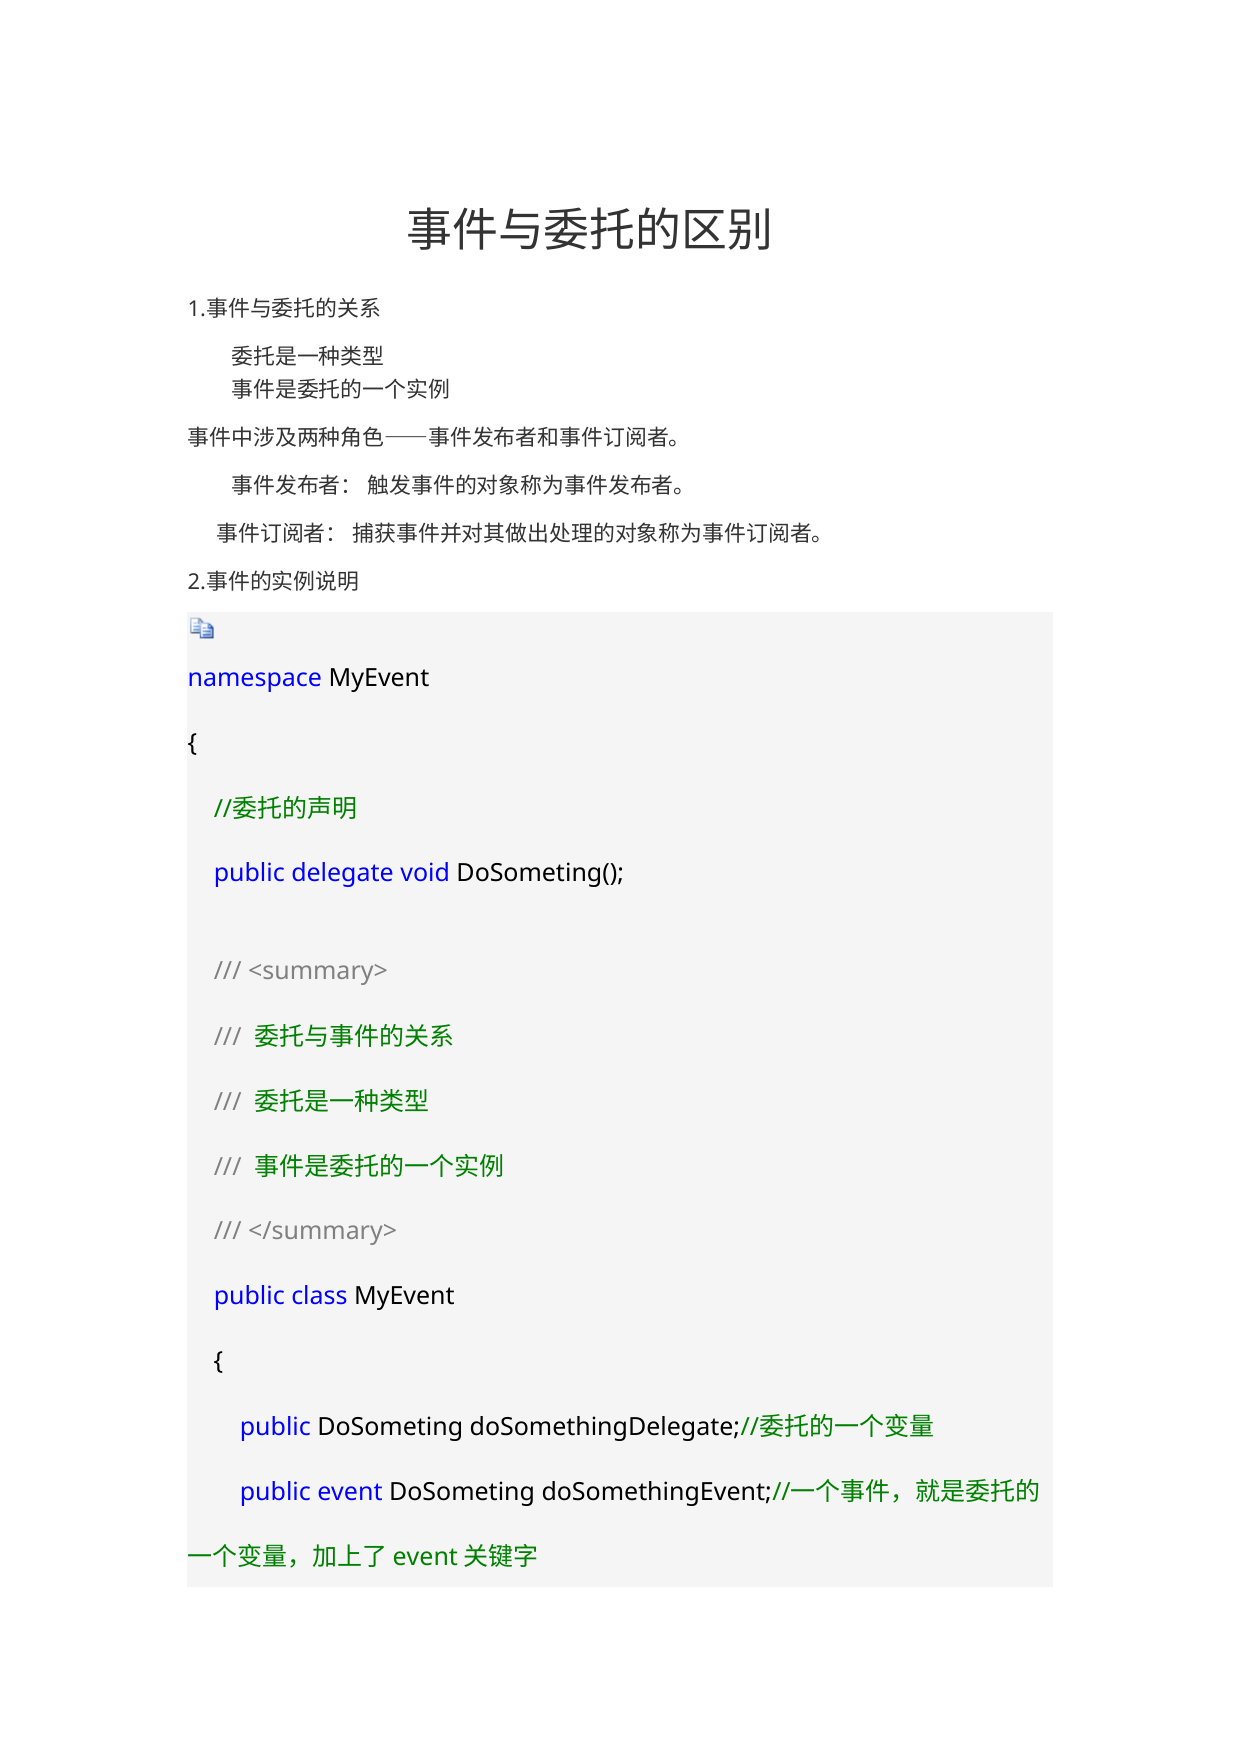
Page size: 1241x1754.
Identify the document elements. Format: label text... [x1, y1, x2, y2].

text /// 事件是委托的一个实例 [187, 1132, 1053, 1197]
text 事件订阅者： 捕获事件并对其做出处理的对象称为事件订阅者。 [187, 516, 1053, 548]
text { [187, 709, 1053, 774]
text /// <summary> [187, 937, 1053, 1002]
text 1.事件与委托的关系 [187, 291, 1053, 323]
text /// </summary> [187, 1197, 1053, 1262]
text public DoSometing doSomethingDelegate;//委托的一个变量 [187, 1392, 1053, 1457]
text namespace MyEvent [187, 644, 1053, 709]
text public delegate void DoSometing(); [187, 839, 1053, 904]
text 2.事件的实例说明 [187, 564, 1053, 596]
text 委托是一种类型 事件是委托的一个实例 [187, 339, 1053, 404]
text /// 委托是一种类型 [187, 1067, 1053, 1132]
text 事件中涉及两种角色——事件发布者和事件订阅者。 [187, 419, 1053, 452]
text { [187, 1327, 1053, 1392]
text /// 委托与事件的关系 [187, 1002, 1053, 1067]
picture [187, 612, 219, 644]
text public event DoSometing doSomethingEvent;//一个事件，就是委托的一个变量，加上了event关键字 [187, 1457, 1053, 1587]
text public class MyEvent [187, 1262, 1053, 1327]
text 事件与委托的区别 [187, 178, 1053, 275]
text //委托的声明 [187, 774, 1053, 839]
text 事件发布者： 触发事件的对象称为事件发布者。 [187, 468, 1053, 500]
